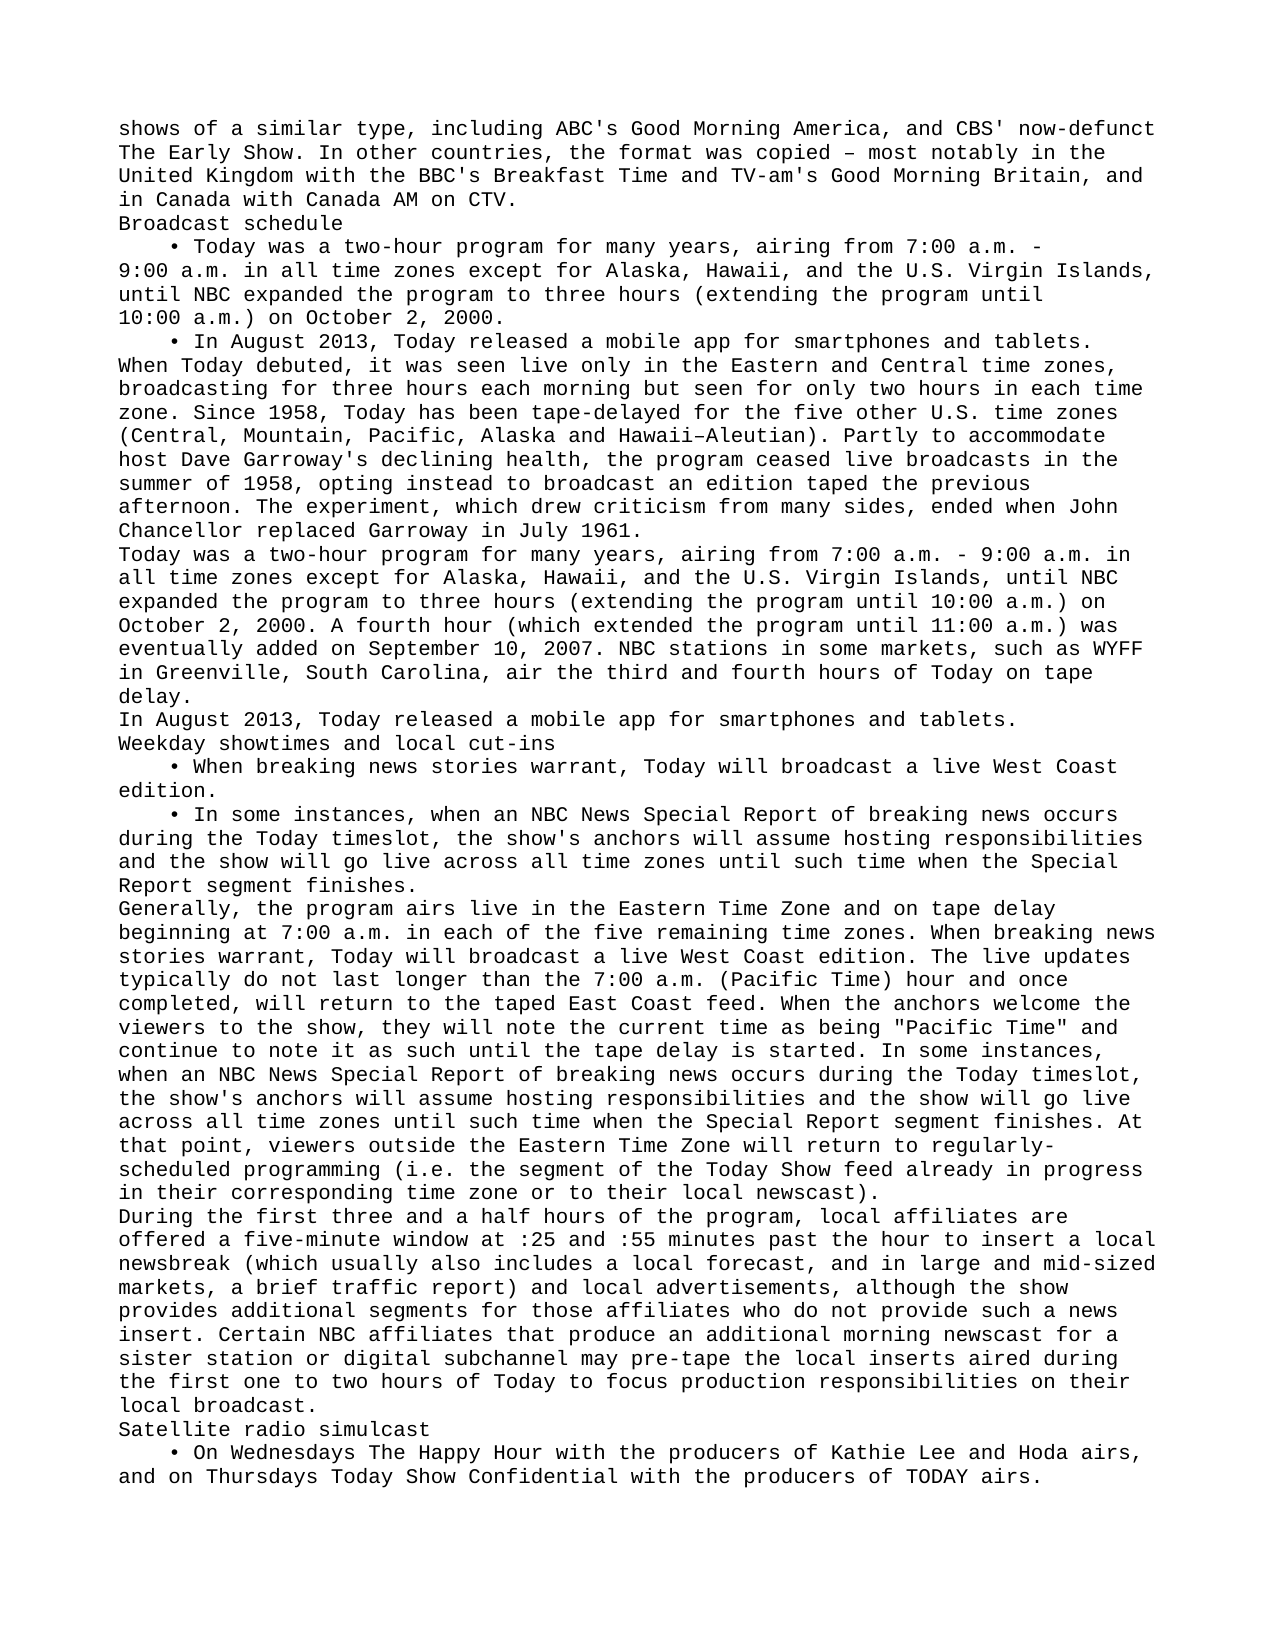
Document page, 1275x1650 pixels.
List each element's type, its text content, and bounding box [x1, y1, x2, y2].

text • In August 2013, Today released a mobile app for smartphones and tablets. [118, 331, 1157, 354]
text • In some instances, when an NBC News Special Report of breaking news occurs during the Today timeslot, the show's anchors will assume hosting responsibilities and the show will go live across all time zones until such time when the Special Report segment finishes. [118, 804, 1157, 898]
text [118, 118, 1157, 213]
text During the first three and a half hours of the program, local affiliates are offered a five-minute window at :25 and :55 minutes past the hour to insert a local newsbreak (which usually also includes a local forecast, and in large and mid-sized markets, a brief traffic report) and local advertisements, although the show provides additional segments for those affiliates who do not provide such a news insert. Certain NBC affiliates that produce an additional morning newscast for a sister station or digital subchannel may pre-tape the local inserts aired during the first one to two hours of Today to focus production responsibilities on their local broadcast. [118, 1206, 1157, 1419]
text Weekday showtimes and local cut-ins [118, 733, 1157, 757]
text • When breaking news stories warrant, Today will broadcast a live West Coast edition. [118, 757, 1157, 804]
text • Today was a two-hour program for many years, airing from 7:00 a.m. - 9:00 a.m. in all time zones except for Alaska, Hawaii, and the U.S. Virgin Islands, until NBC expanded the program to three hours (extending the program until 10:00 a.m.) on October 2, 2000. [118, 236, 1157, 331]
text In August 2013, Today released a mobile app for smartphones and tablets. [118, 709, 1157, 733]
text When Today debuted, it was seen live only in the Eastern and Central time zones, broadcasting for three hours each morning but seen for only two hours in each time zone. Since 1958, Today has been tape-delayed for the five other U.S. time zones (Central, Mountain, Pacific, Alaska and Hawaii–Aleutian). Partly to accommodate host Dave Garroway's declining health, the program ceased live broadcasts in the summer of 1958, opting instead to broadcast an edition taped the previous afternoon. The experiment, which drew criticism from many sides, ended when John Chancellor replaced Garroway in July 1961. [118, 354, 1157, 544]
text • On Wednesdays The Happy Hour with the producers of Kathie Lee and Hoda airs, and on Thursdays Today Show Confidential with the producers of TODAY airs. [118, 1442, 1157, 1489]
text Satellite radio simulcast [118, 1419, 1157, 1442]
text Today was a two-hour program for many years, airing from 7:00 a.m. - 9:00 a.m. in all time zones except for Alaska, Hawaii, and the U.S. Virgin Islands, until NBC expanded the program to three hours (extending the program until 10:00 a.m.) on October 2, 2000. A fourth hour (which extended the program until 11:00 a.m.) was eventually added on September 10, 2007. NBC stations in some markets, such as WYFF in Greenville, South Carolina, air the third and fourth hours of Today on tape delay. [118, 544, 1157, 709]
text Broadcast schedule [118, 213, 1157, 236]
text Generally, the program airs live in the Eastern Time Zone and on tape delay beginning at 7:00 a.m. in each of the five remaining time zones. When breaking news stories warrant, Today will broadcast a live West Coast edition. The live updates typically do not last longer than the 7:00 a.m. (Pacific Time) hour and once completed, will return to the taped East Coast feed. When the anchors welcome the viewers to the show, they will note the current time as being "Pacific Time" and continue to note it as such until the tape delay is started. In some instances, when an NBC News Special Report of breaking news occurs during the Today timeslot, the show's anchors will assume hosting responsibilities and the show will go live across all time zones until such time when the Special Report segment finishes. At that point, viewers outside the Eastern Time Zone will return to regularly-scheduled programming (i.e. the segment of the Today Show feed already in progress in their corresponding time zone or to their local newscast). [118, 898, 1157, 1206]
